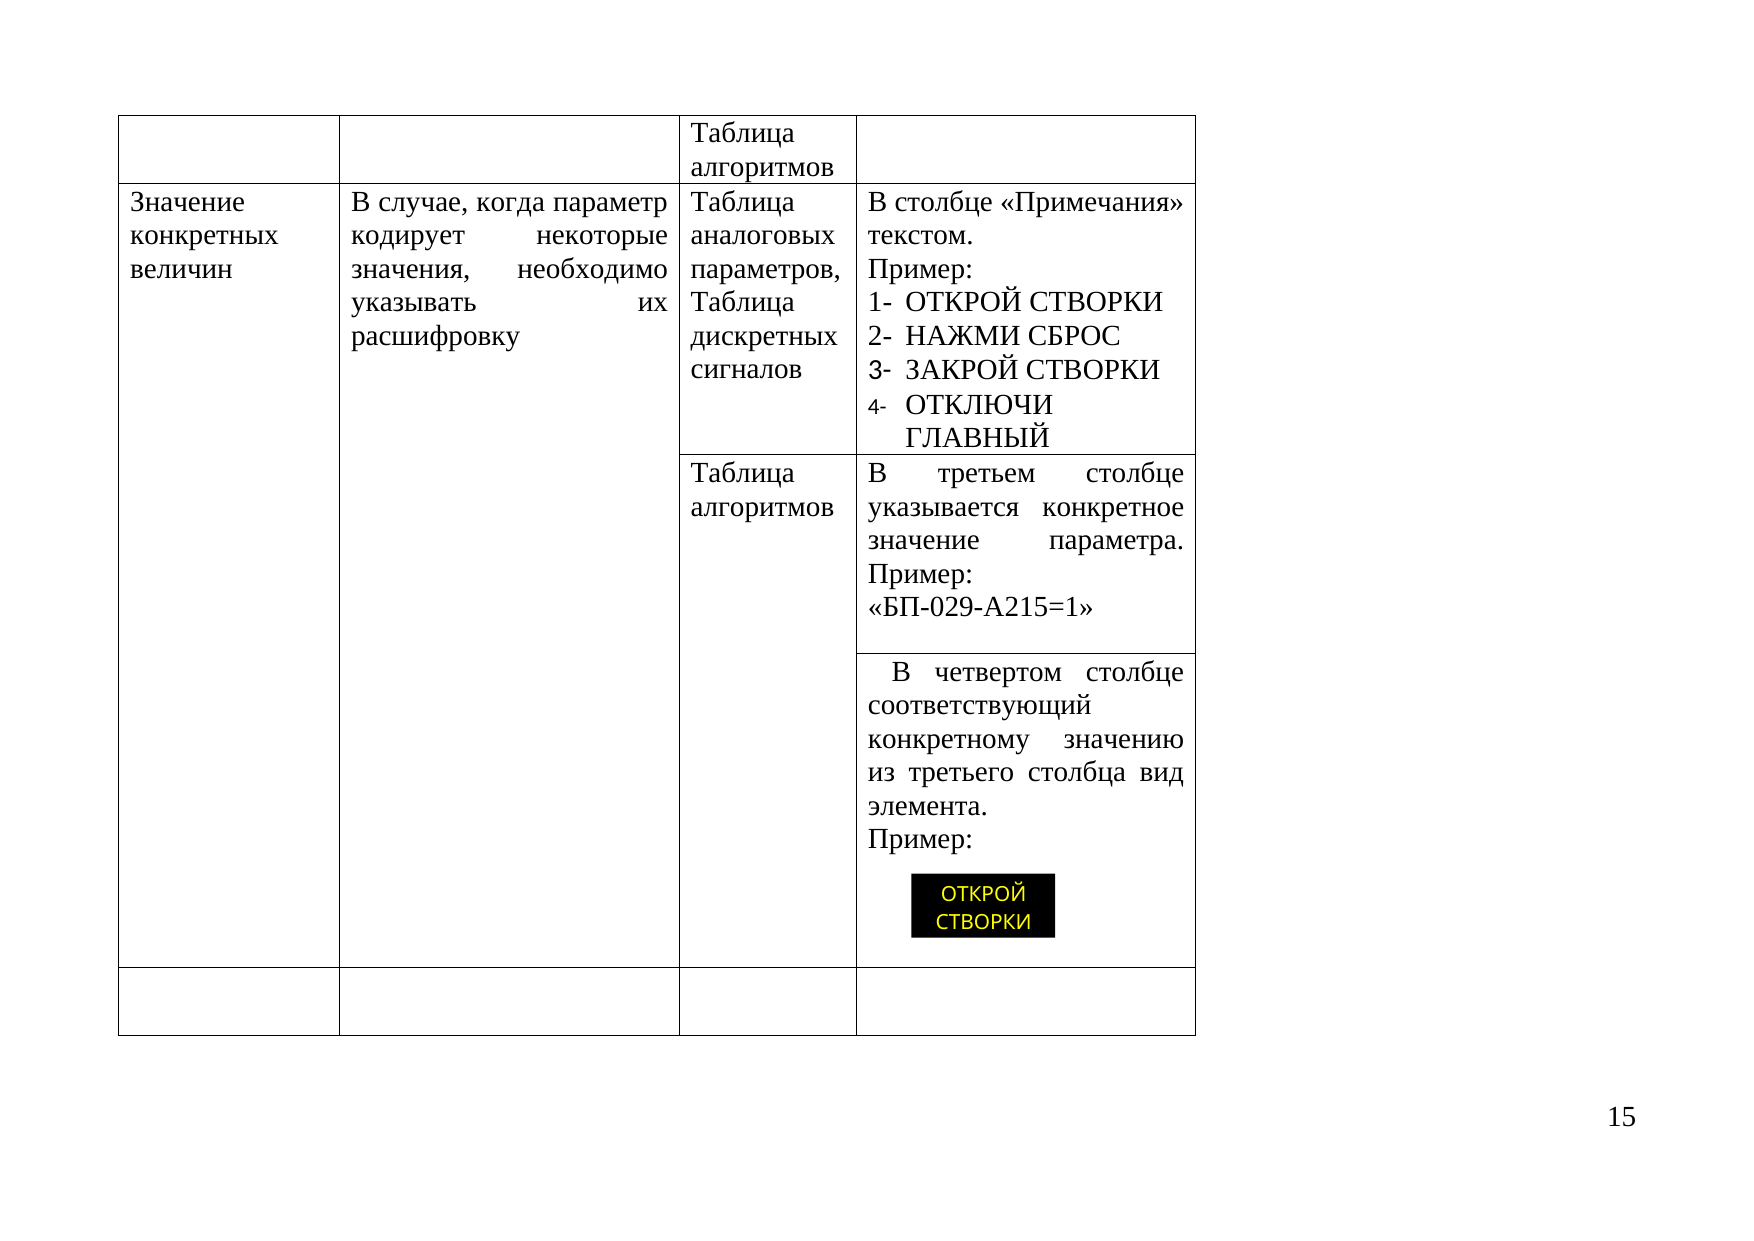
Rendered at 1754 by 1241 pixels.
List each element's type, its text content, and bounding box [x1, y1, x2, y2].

table_cell В столбце «Примечания» текстом. Пример: ОТКРОЙ СТВОРКИ НАЖМИ СБРОС ЗАКРОЙ СТВОРКИ ОТКЛЮЧИ ГЛАВНЫЙ [857, 184, 1195, 454]
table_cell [857, 116, 1195, 183]
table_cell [119, 116, 339, 183]
table_cell В четвертом столбце соответствующий конкретному значению из третьего столбца вид элемента. Пример: [857, 654, 1195, 967]
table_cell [680, 116, 856, 183]
table_cell В случае, когда параметр кодирует некоторые значения, необходимо указывать их расшифровку [340, 184, 679, 967]
table_cell Значение конкретных величин [119, 184, 339, 967]
table_cell [119, 968, 339, 1035]
table_cell Таблица алгоритмов [680, 455, 856, 967]
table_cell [340, 116, 679, 183]
table_cell В третьем столбце указывается конкретное значение параметра. Пример: «БП-029-А215=1» [857, 455, 1195, 653]
table_cell [680, 968, 856, 1035]
table_cell Таблица аналоговых параметров, Таблица дискретных сигналов [680, 184, 856, 454]
table_cell [857, 968, 1195, 1035]
table_cell [340, 968, 679, 1035]
